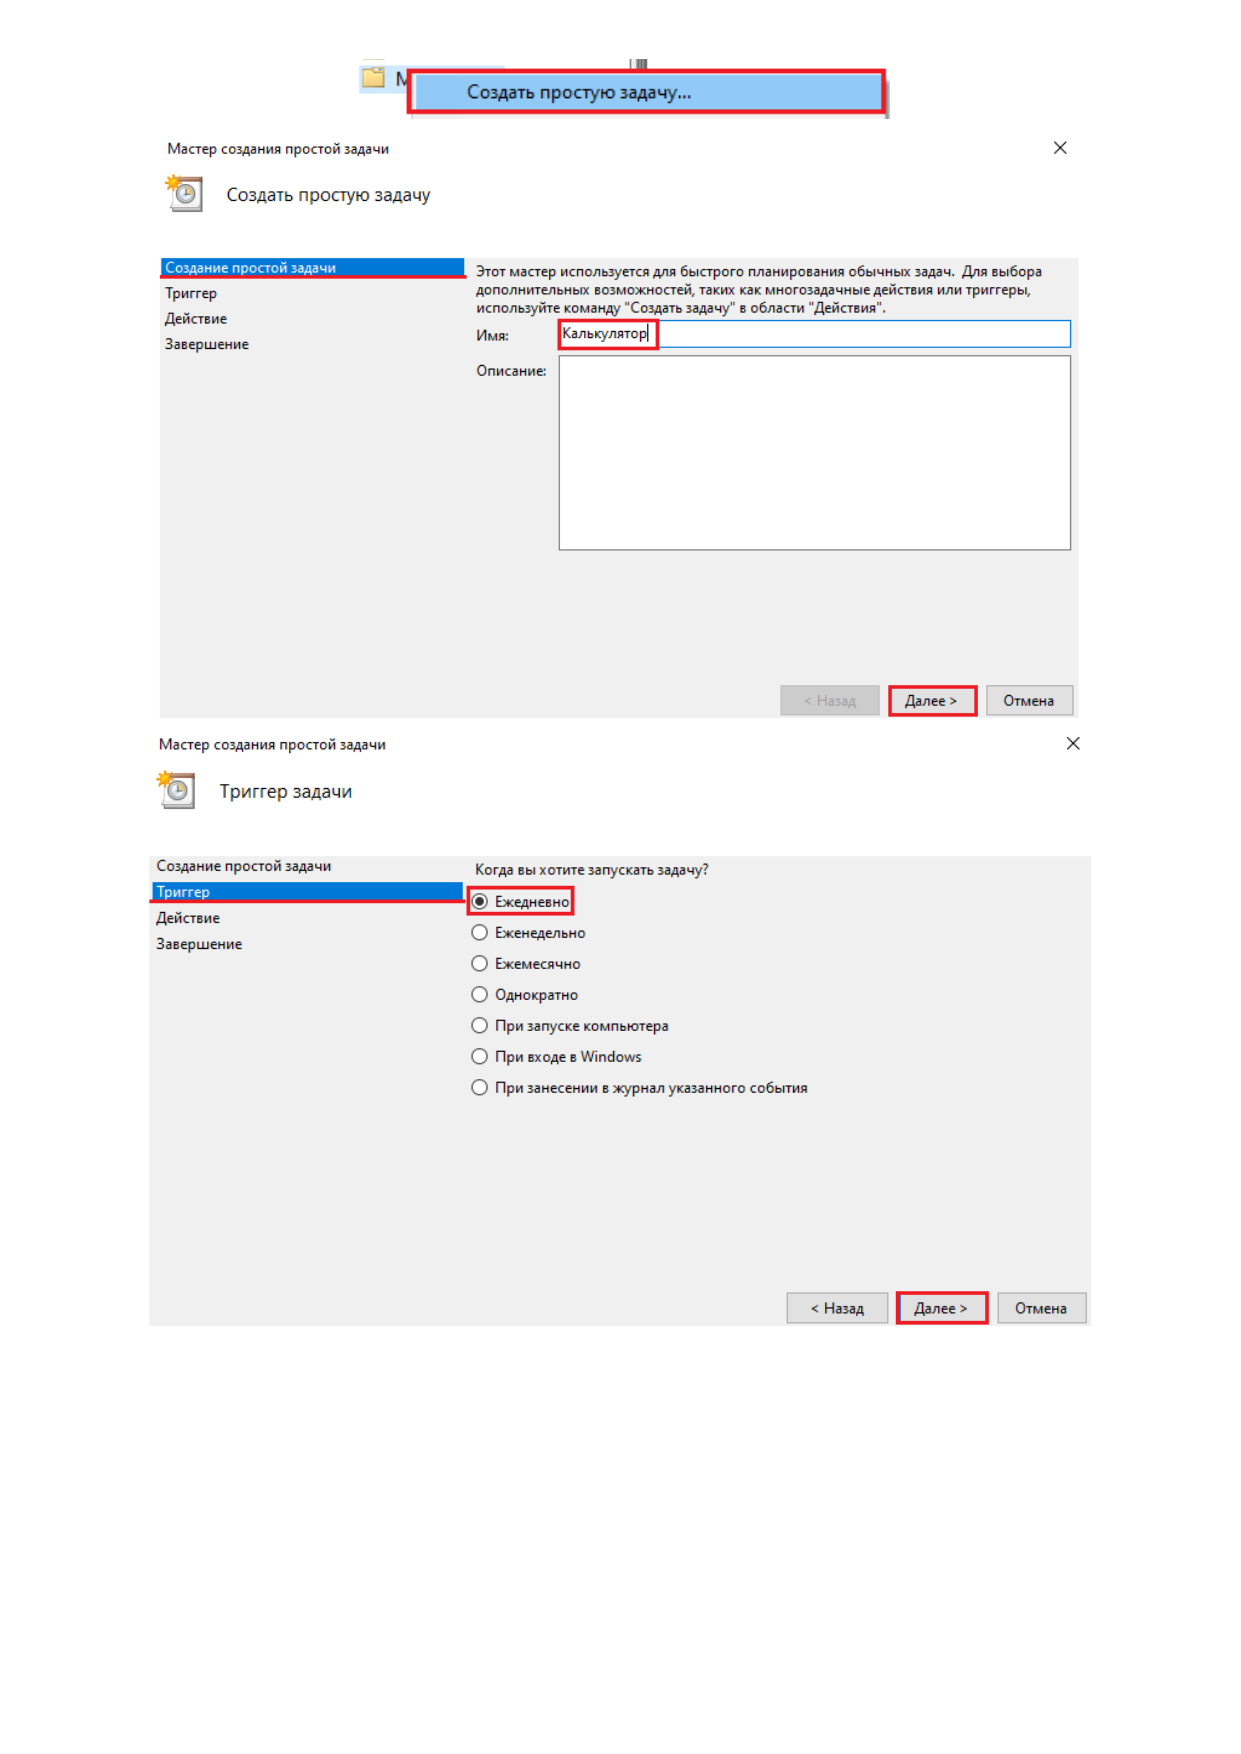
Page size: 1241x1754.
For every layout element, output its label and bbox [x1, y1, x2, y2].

picture [149, 731, 1092, 1326]
picture [159, 133, 1081, 718]
picture [350, 59, 890, 119]
